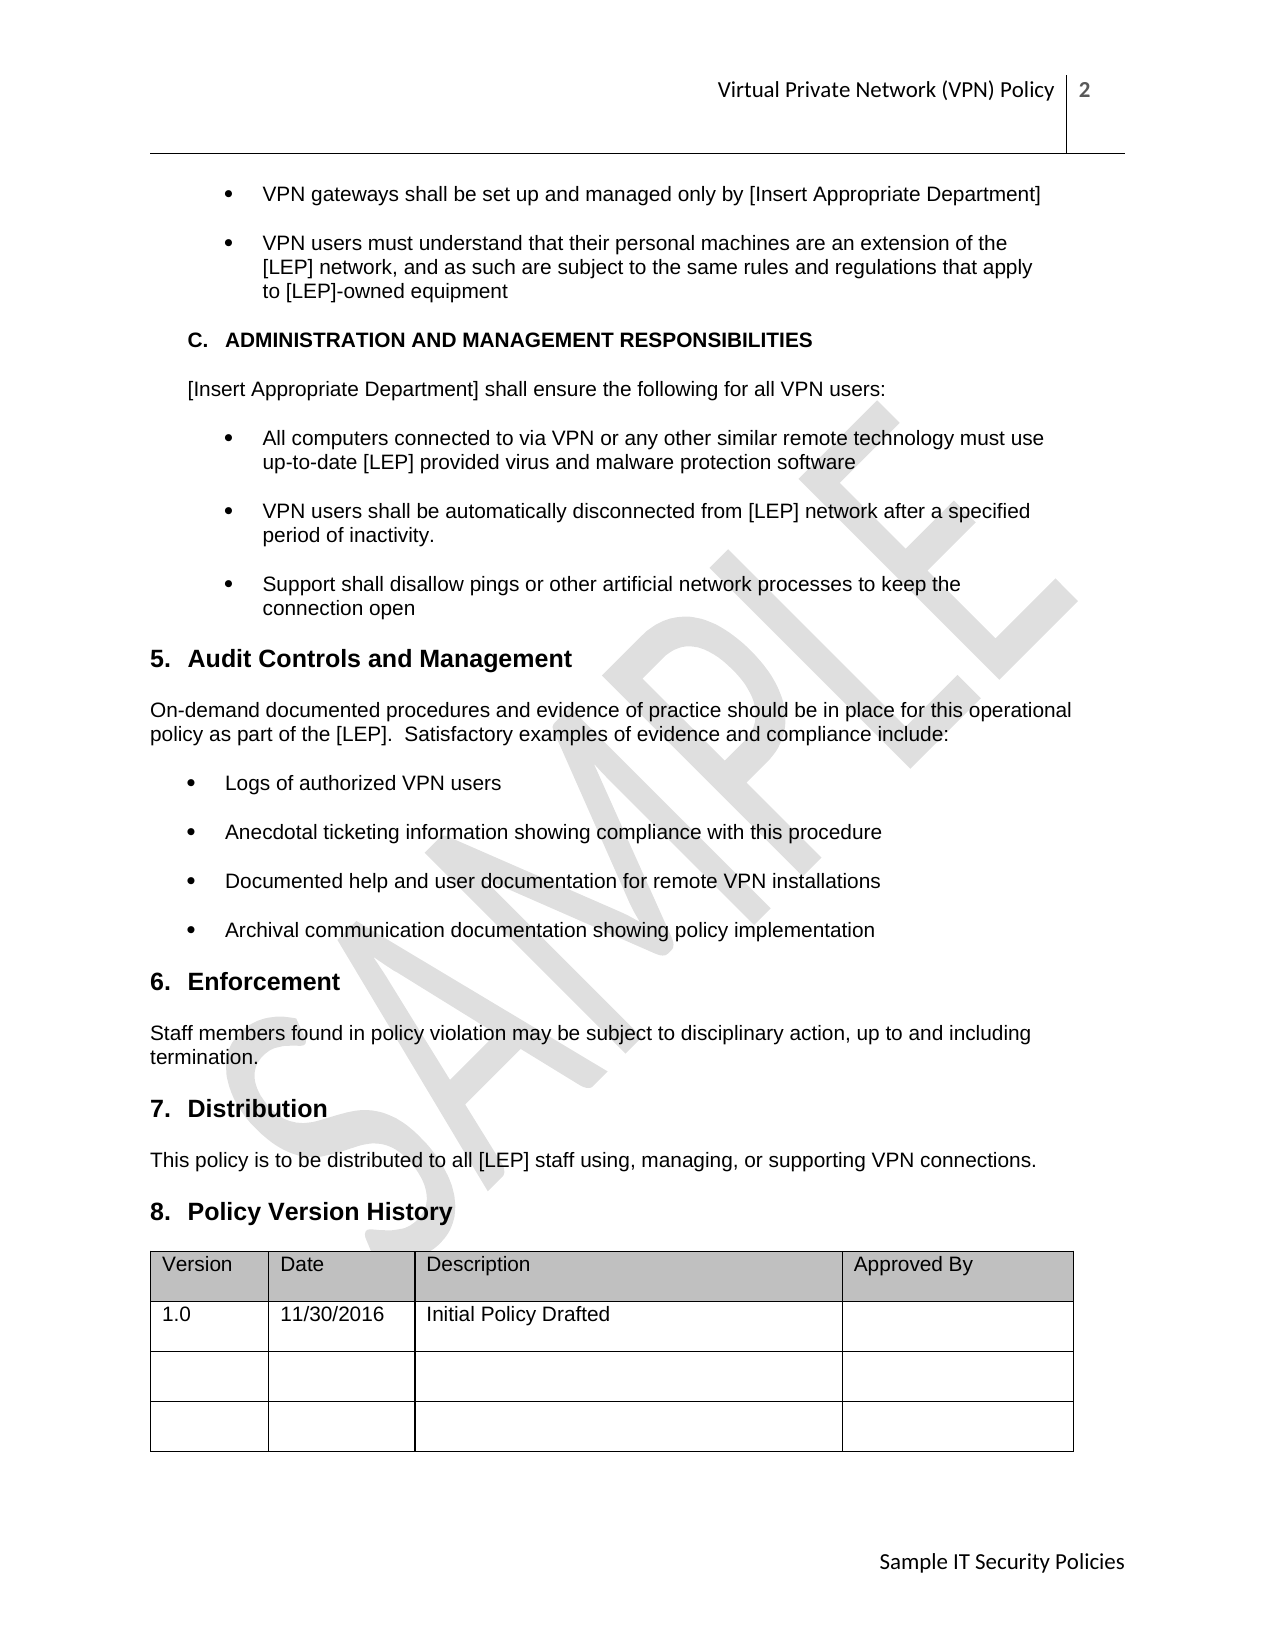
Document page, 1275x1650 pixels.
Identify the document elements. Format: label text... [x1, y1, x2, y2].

table_cell 1.0 [151, 1302, 268, 1351]
list VPN users must understand that their personal machines are an extension of the [LEP] network, and as such are subject to the same rules and regulations that apply to [LEP]-owned equipment [225, 231, 1050, 302]
table_cell [151, 1352, 268, 1401]
list Documented help and user documentation for remote VPN installations [187, 869, 1125, 893]
list All computers connected to via VPN or any other similar remote technology must use up-to-date [LEP] provided virus and malware protection software [225, 425, 1050, 473]
table_cell [416, 1352, 842, 1401]
table_header Description [416, 1252, 842, 1301]
text This policy is to be distributed to all [LEP] staff using, managing, or supporting VPN connections. [150, 1148, 1125, 1172]
subtitle Distribution [150, 1094, 1125, 1123]
table_cell [416, 1402, 842, 1451]
table_cell [843, 1302, 1073, 1351]
list VPN gateways shall be set up and managed only by [Insert Appropriate Department] [225, 181, 1050, 206]
table_cell [269, 1402, 414, 1451]
list Anecdotal ticketing information showing compliance with this procedure [187, 820, 1125, 844]
table_cell [269, 1352, 414, 1401]
table_header Version [151, 1252, 268, 1301]
text Staff members found in policy violation may be subject to disciplinary action, up to and including termination. [150, 1021, 1125, 1069]
table_cell [151, 1402, 268, 1451]
subtitle Enforcement [150, 967, 1125, 996]
list VPN users shall be automatically disconnected from [LEP] network after a specified period of inactivity. [225, 498, 1050, 546]
subtitle ADMINISTRATION AND MANAGEMENT RESPONSIBILITIES [187, 327, 1125, 351]
list Archival communication documentation showing policy implementation [187, 918, 1125, 942]
table_header Approved By [843, 1252, 1073, 1301]
table_cell [843, 1352, 1073, 1401]
text On-demand documented procedures and evidence of practice should be in place for this operational policy as part of the [LEP]. Satisfactory examples of evidence and compliance include: [150, 698, 1125, 746]
table_cell 11/30/2016 [269, 1302, 414, 1351]
list Support shall disallow pings or other artificial network processes to keep the connection open [225, 571, 1050, 619]
list Logs of authorized VPN users [187, 771, 1125, 795]
subtitle Audit Controls and Management [150, 644, 1125, 673]
subtitle Policy Version History [150, 1197, 1125, 1226]
table_cell [843, 1402, 1073, 1451]
table_cell Initial Policy Drafted [416, 1302, 842, 1351]
text [Insert Appropriate Department] shall ensure the following for all VPN users: [187, 376, 1050, 400]
table_header Date [269, 1252, 414, 1301]
